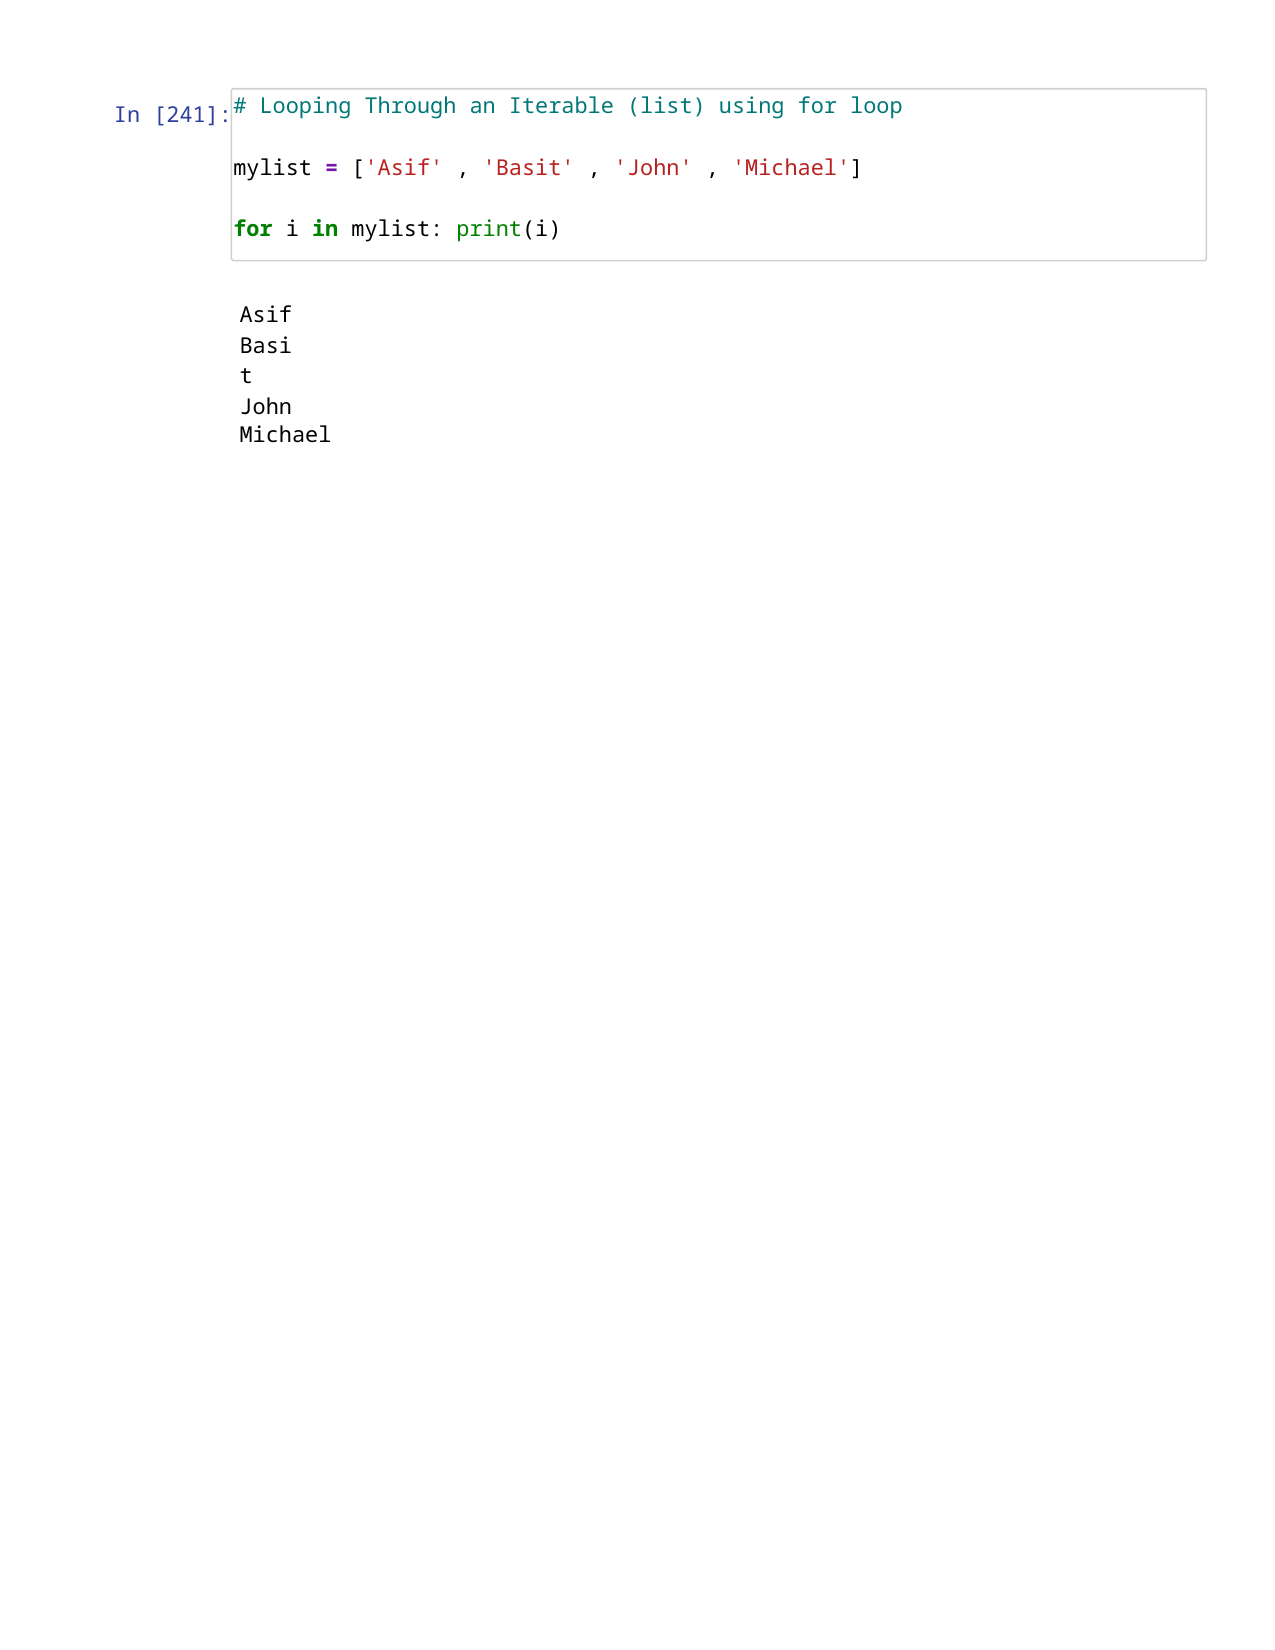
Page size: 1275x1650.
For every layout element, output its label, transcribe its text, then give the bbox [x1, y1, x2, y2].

text In [241]: [114, 99, 1219, 129]
text Asif Basit John [239, 299, 302, 421]
text Michael [239, 422, 1219, 447]
